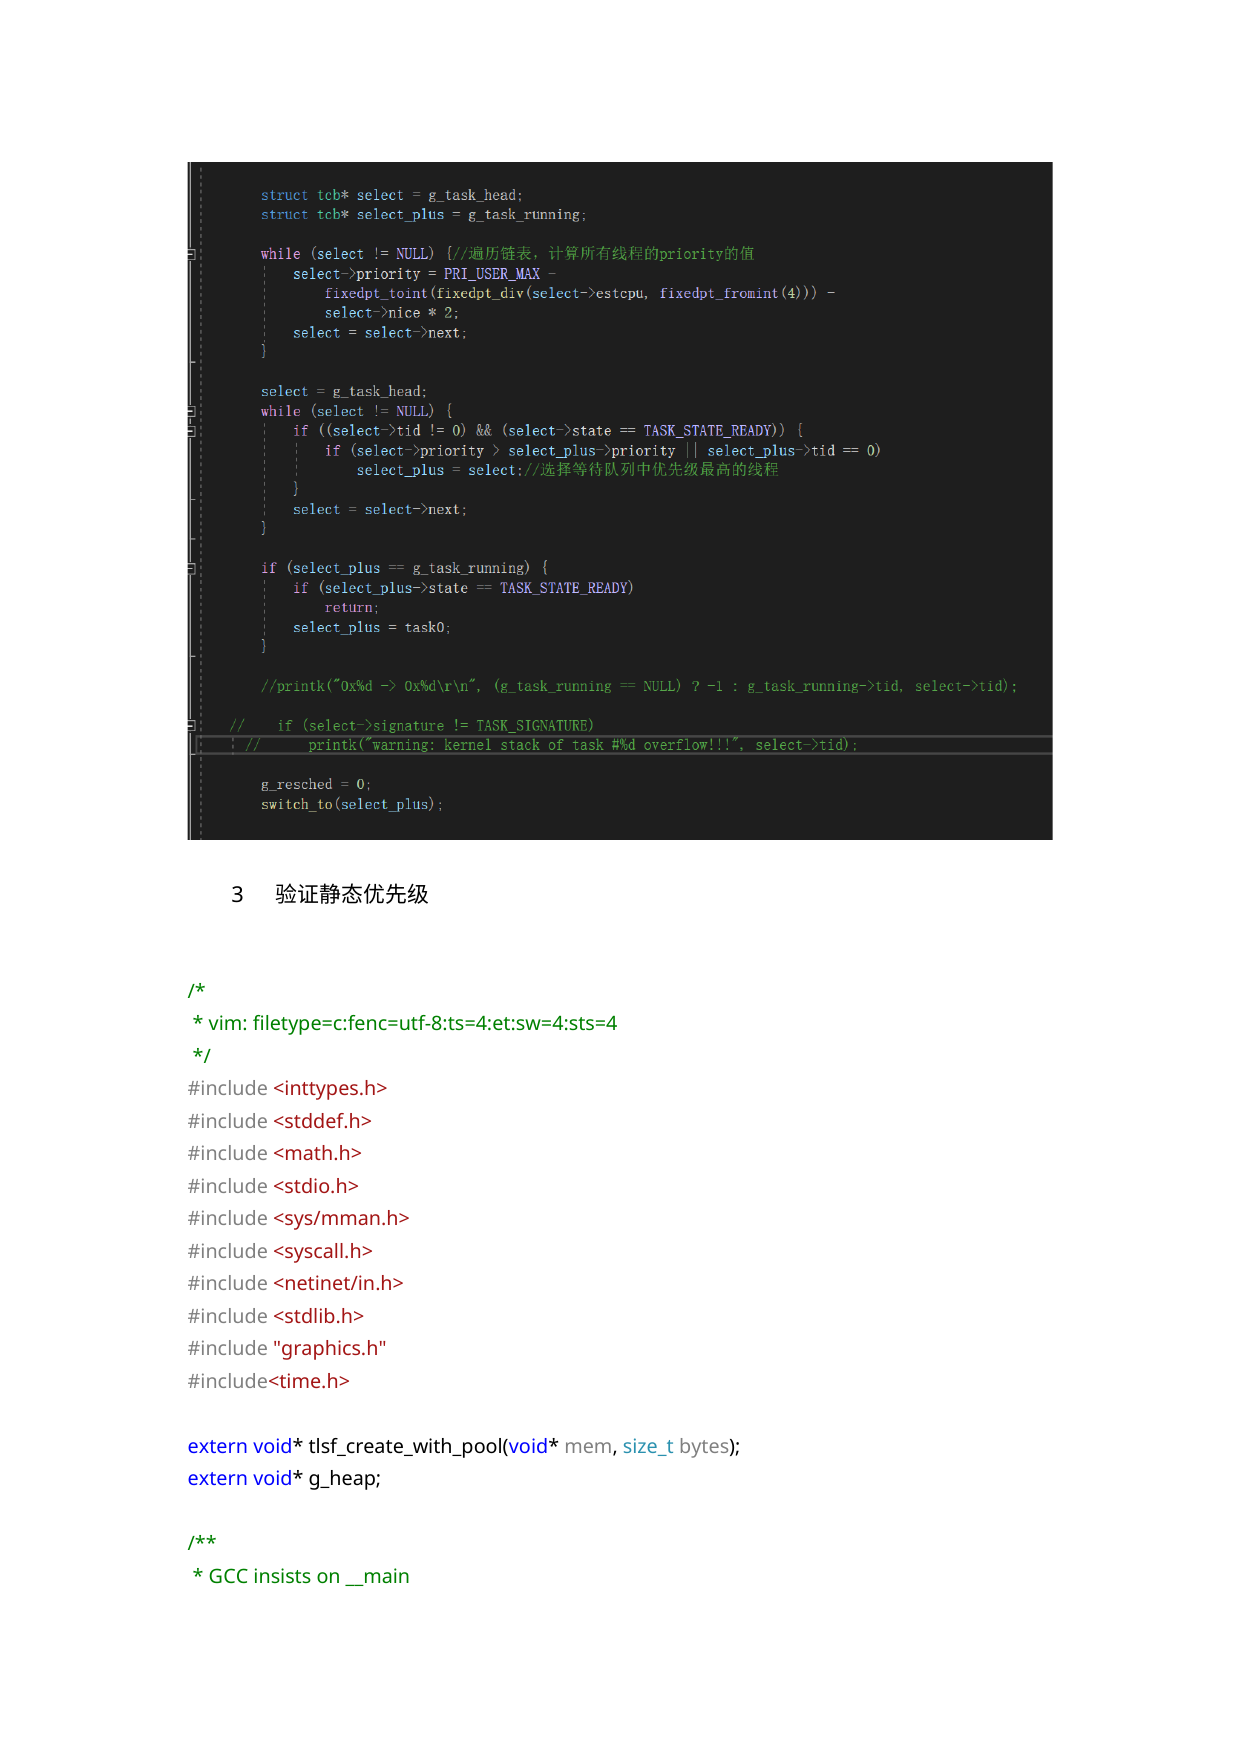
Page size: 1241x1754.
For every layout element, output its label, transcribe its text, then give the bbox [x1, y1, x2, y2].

text #include <netinet/in.h> [187, 1267, 1053, 1299]
text /* [187, 974, 1053, 1007]
picture [187, 162, 1053, 840]
text extern void* g_heap; [187, 1462, 1053, 1494]
text extern void* tlsf_create_with_pool(void* mem, size_t bytes); [187, 1429, 1053, 1462]
text #include <inttypes.h> [187, 1072, 1053, 1104]
text #include <stddef.h> [187, 1104, 1053, 1137]
text * GCC insists on __main [187, 1559, 1053, 1592]
text #include <math.h> [187, 1137, 1053, 1169]
text #include <sys/mman.h> [187, 1202, 1053, 1234]
text * vim: filetype=c:fenc=utf-8:ts=4:et:sw=4:sts=4 [187, 1007, 1053, 1039]
text #include<time.h> [187, 1364, 1053, 1397]
text */ [187, 1039, 1053, 1072]
text /** [187, 1527, 1053, 1559]
text #include <syscall.h> [187, 1234, 1053, 1267]
list 验证静态优先级 [231, 877, 1053, 909]
text #include <stdlib.h> [187, 1299, 1053, 1332]
text #include <stdio.h> [187, 1169, 1053, 1202]
text #include "graphics.h" [187, 1332, 1053, 1364]
